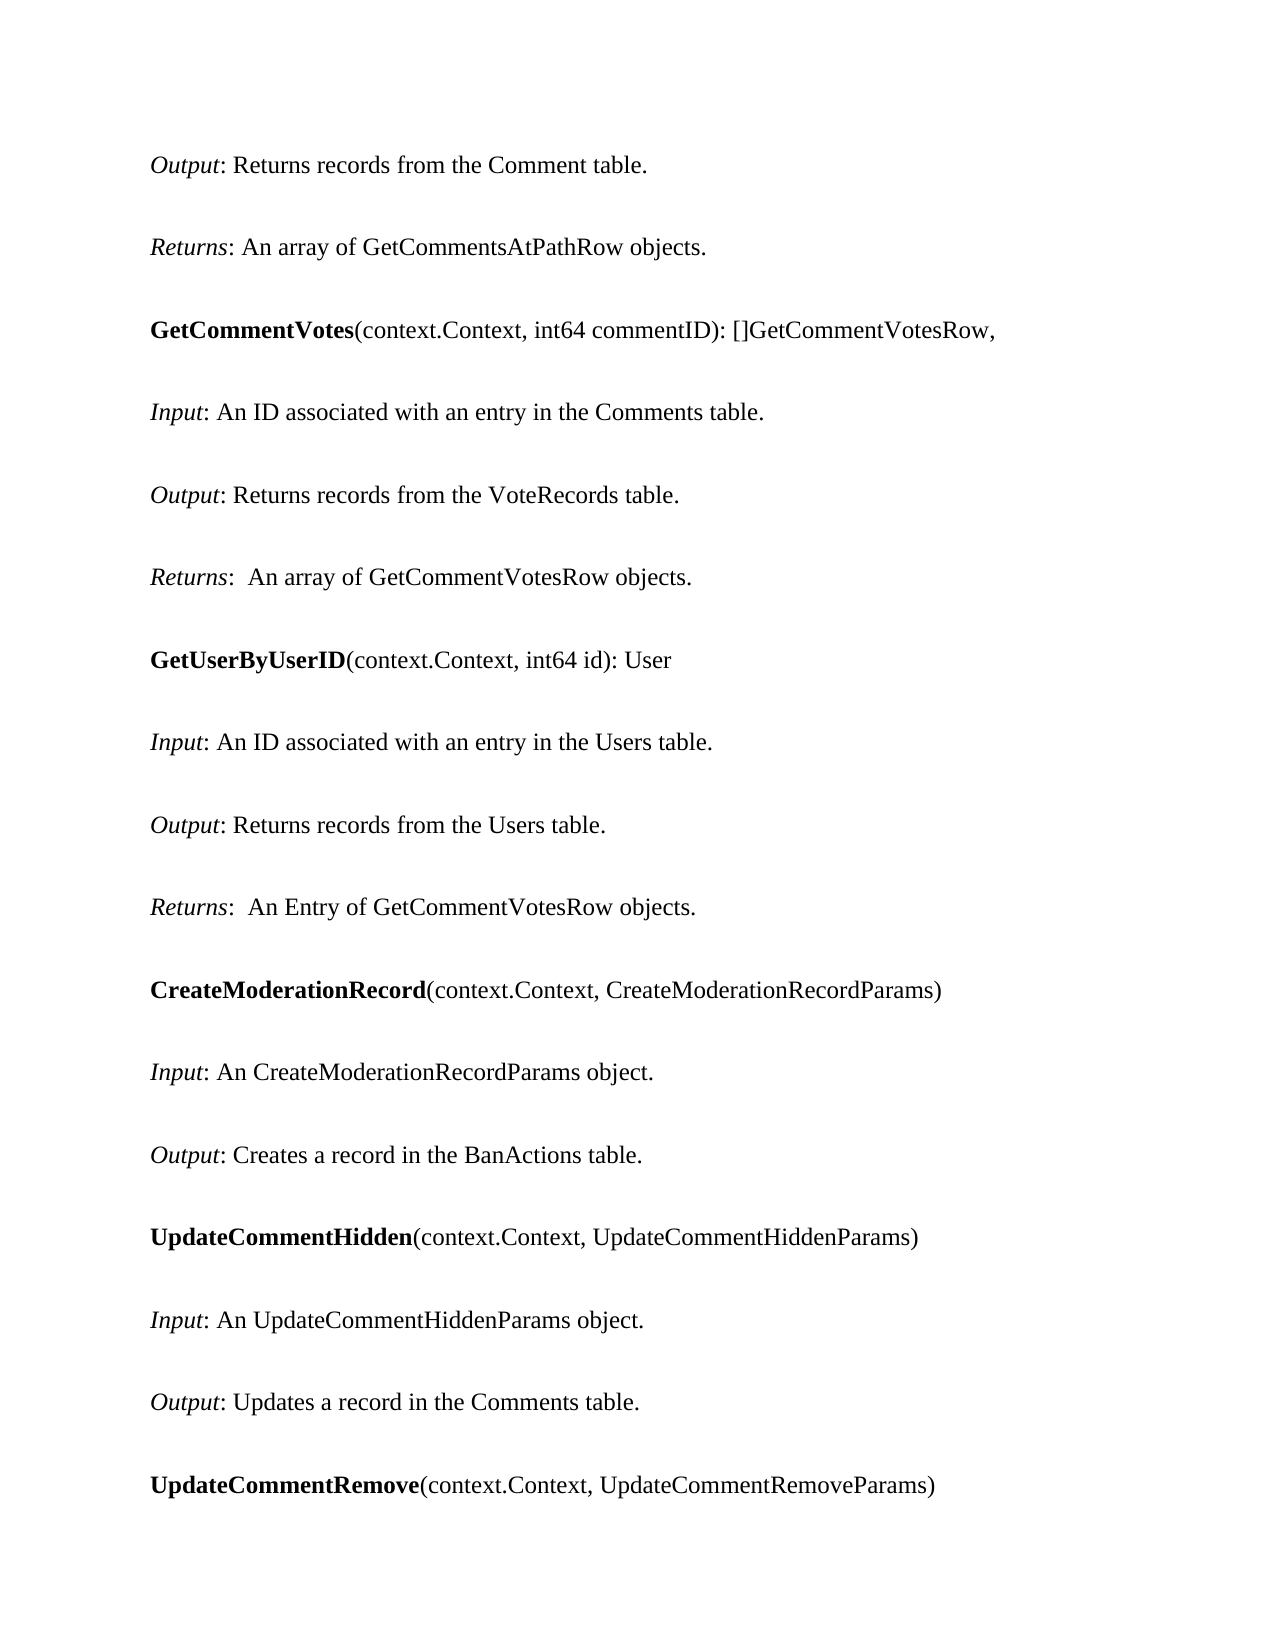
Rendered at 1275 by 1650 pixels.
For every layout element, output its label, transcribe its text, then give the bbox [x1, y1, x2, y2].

text Input: An UpdateCommentHiddenParams object. [150, 1305, 1125, 1334]
text UpdateCommentRemove(context.Context, UpdateCommentRemoveParams) [150, 1470, 1125, 1499]
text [150, 1387, 1125, 1416]
text Input: An ID associated with an entry in the Comments table. [150, 397, 1125, 426]
text Output: Returns records from the Comment table. [150, 150, 1125, 179]
text Output: Returns records from the Users table. [150, 810, 1125, 839]
text Output: Returns records from the VoteRecords table. [150, 480, 1125, 509]
text GetCommentVotes(context.Context, int64 commentID): []GetCommentVotesRow, [150, 315, 1125, 344]
text Returns: An Entry of GetCommentVotesRow objects. [150, 892, 1125, 921]
text Input: An CreateModerationRecordParams object. [150, 1057, 1125, 1086]
text CreateModerationRecord(context.Context, CreateModerationRecordParams) [150, 975, 1125, 1004]
text GetUserByUserID(context.Context, int64 id): User [150, 645, 1125, 674]
text UpdateCommentHidden(context.Context, UpdateCommentHiddenParams) [150, 1222, 1125, 1251]
text Output: Creates a record in the BanActions table. [150, 1140, 1125, 1169]
text Input: An ID associated with an entry in the Users table. [150, 727, 1125, 756]
text Returns: An array of GetCommentVotesRow objects. [150, 562, 1125, 591]
text Returns: An array of GetCommentsAtPathRow objects. [150, 232, 1125, 261]
